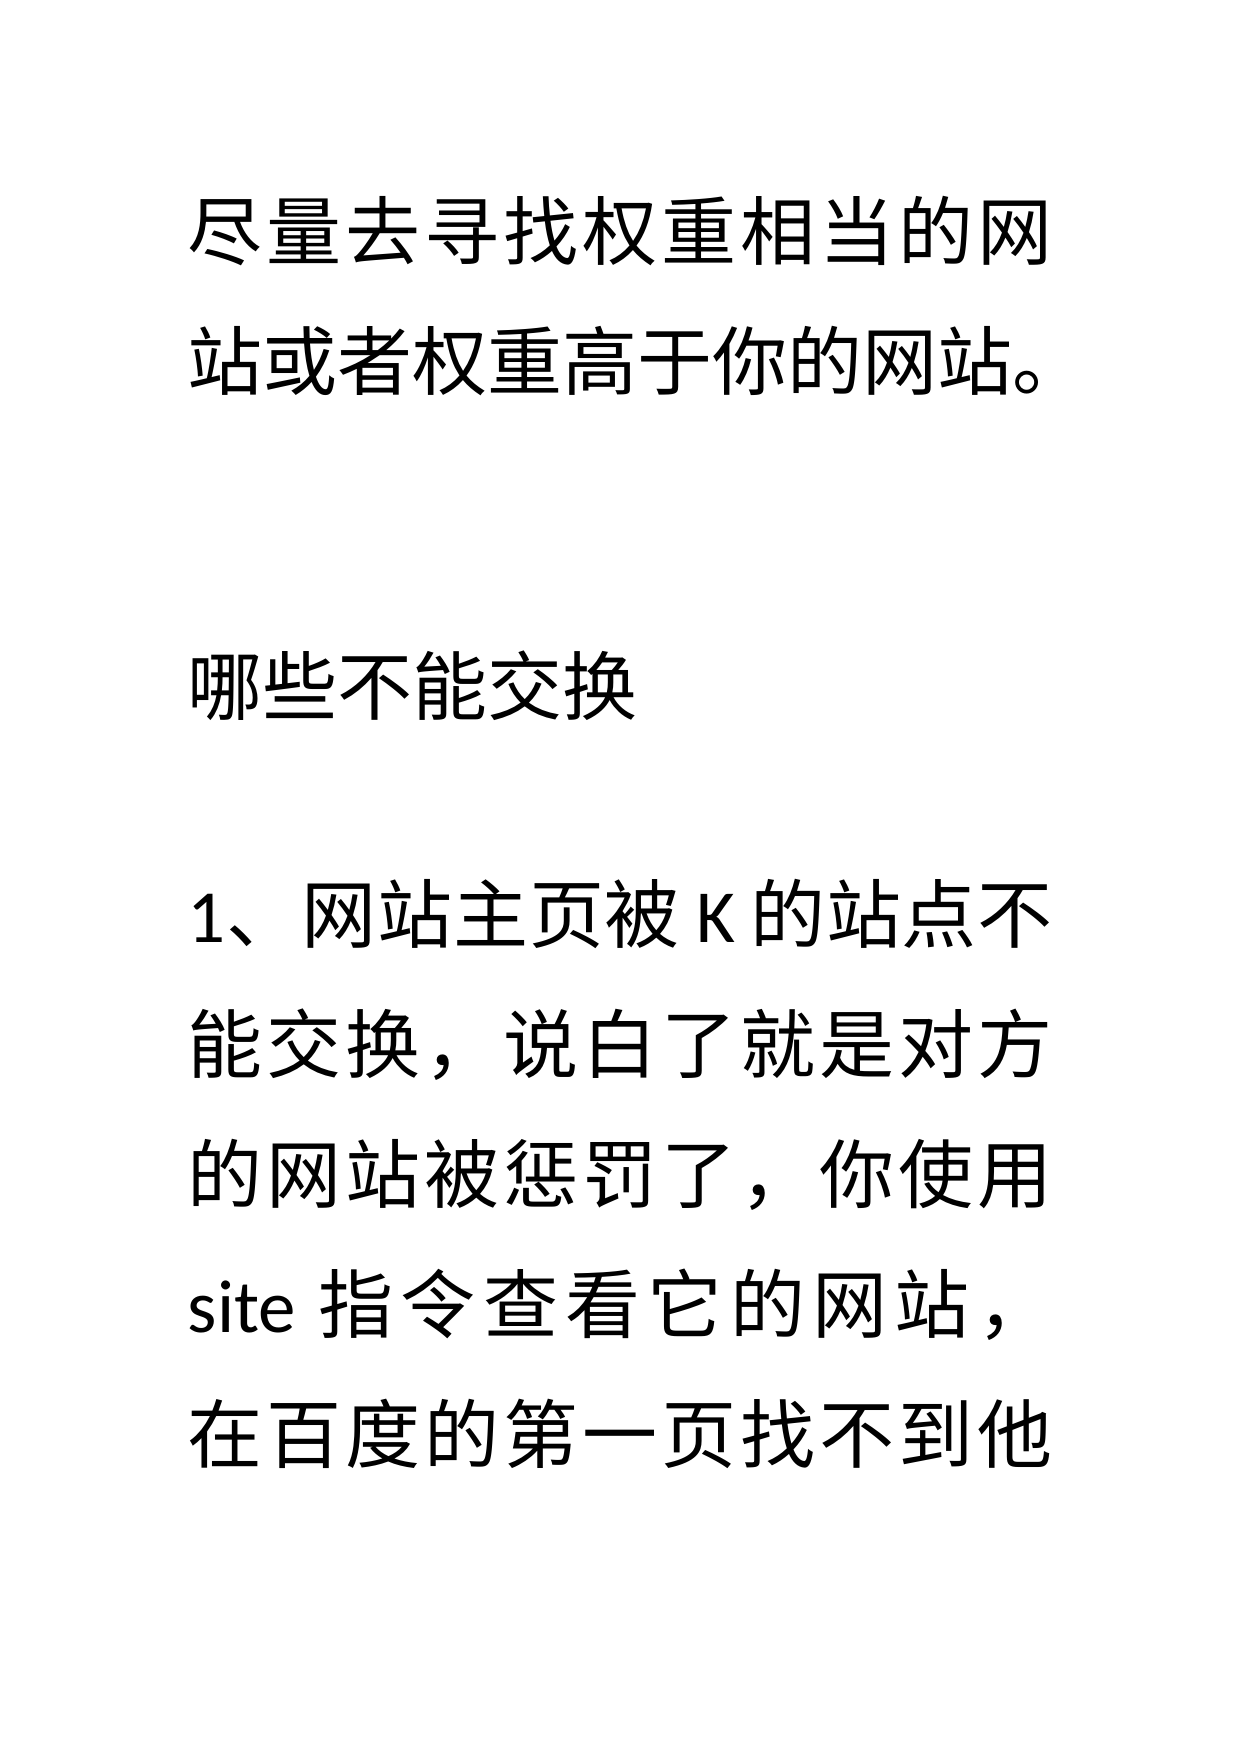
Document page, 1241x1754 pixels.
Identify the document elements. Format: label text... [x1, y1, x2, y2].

text 哪些不能交换 [187, 617, 1053, 747]
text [187, 844, 1053, 1494]
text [187, 162, 1053, 422]
